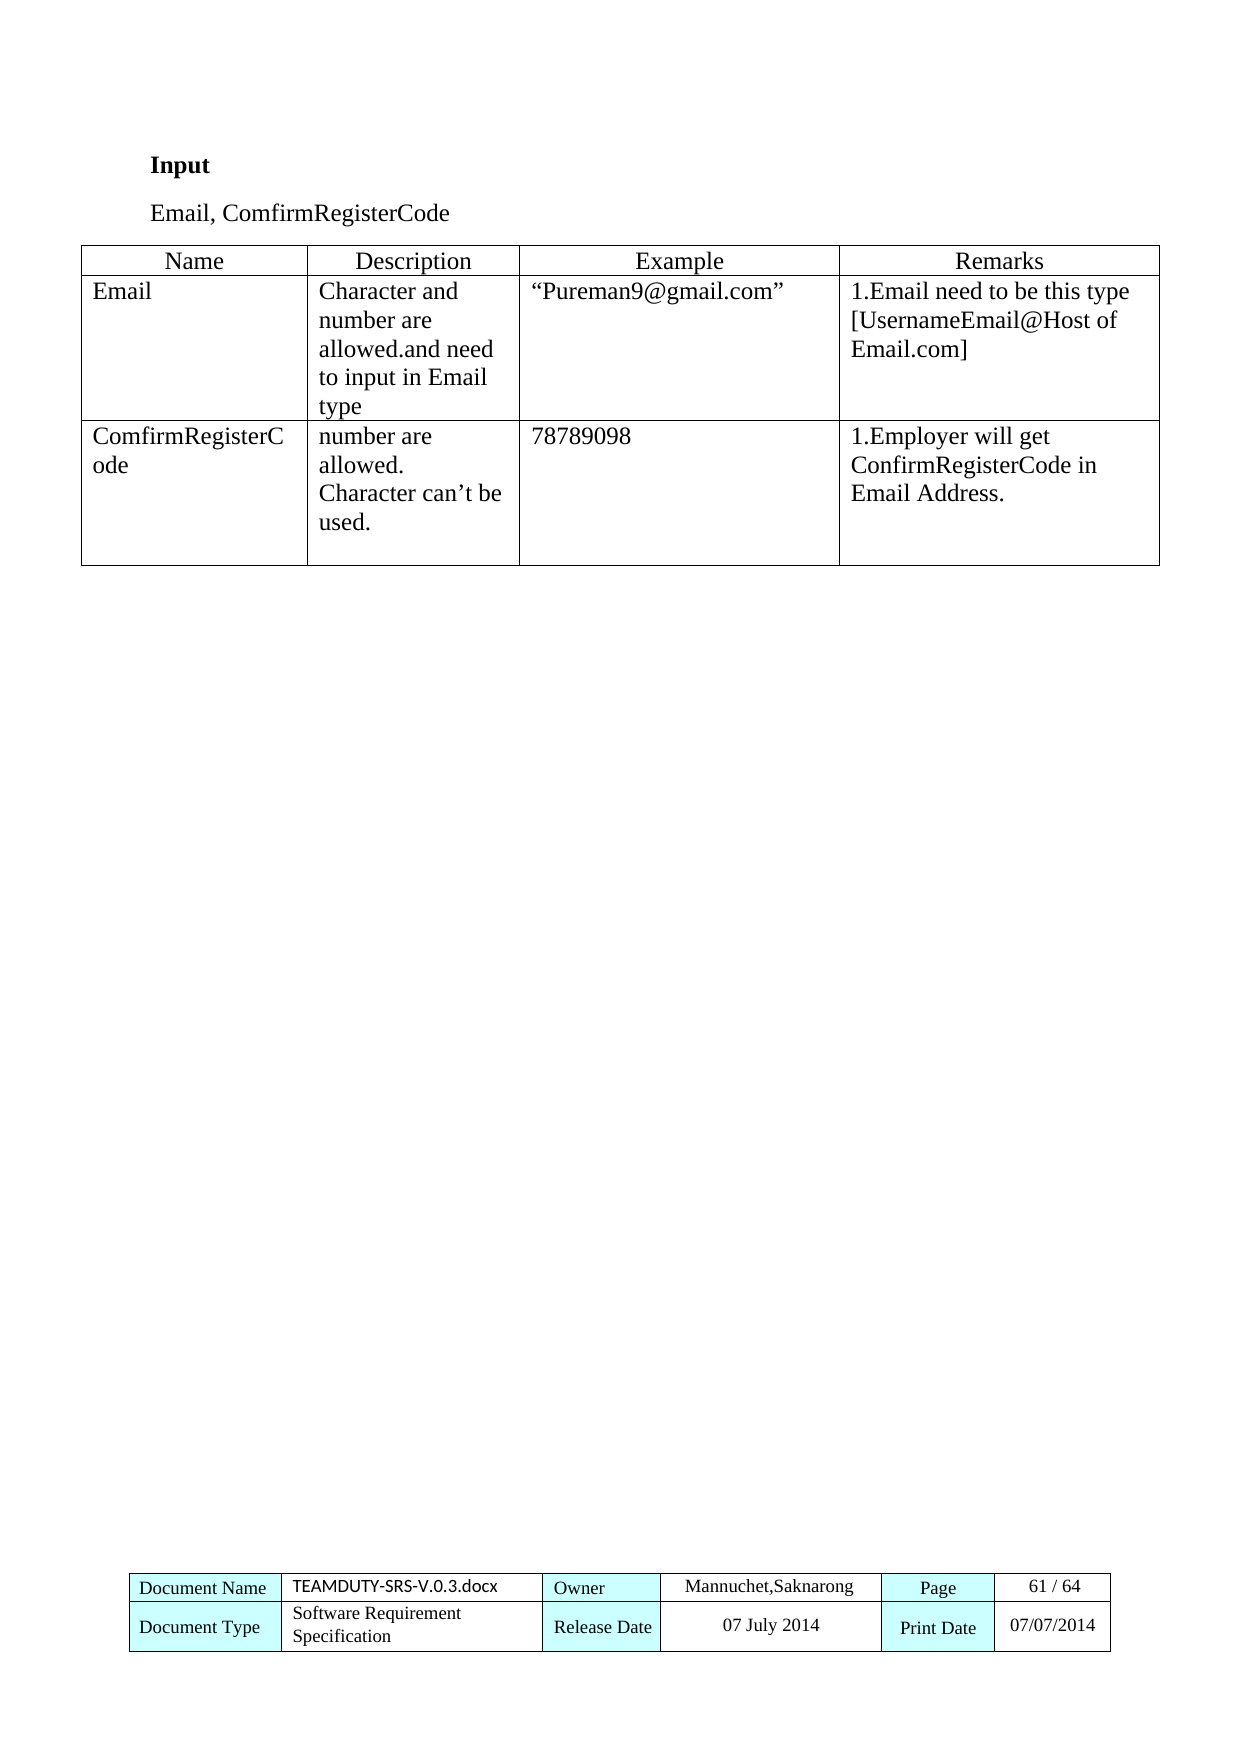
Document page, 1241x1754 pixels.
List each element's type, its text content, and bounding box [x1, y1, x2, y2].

table_cell 1.Employer will get ConfirmRegisterCode in Email Address. [840, 421, 1159, 565]
table_cell 78789098 [520, 421, 839, 565]
table_cell Email [82, 276, 307, 420]
table_header Name [82, 246, 307, 275]
table_header Example [520, 246, 839, 275]
table_header Remarks [840, 246, 1159, 275]
table_cell ComfirmRegisterCode [82, 421, 307, 565]
table_header Description [308, 246, 519, 275]
text Input [150, 150, 1090, 179]
table_cell “Pureman9@gmail.com” [520, 276, 839, 420]
table_cell 1.Email need to be this type [UsernameEmail@Host of Email.com] [840, 276, 1159, 420]
table_cell number are allowed. Character can’t be used. [308, 421, 519, 565]
text Email, ComfirmRegisterCode [150, 198, 1090, 226]
table_cell Character and number are allowed.and need to input in Email type [308, 276, 519, 420]
